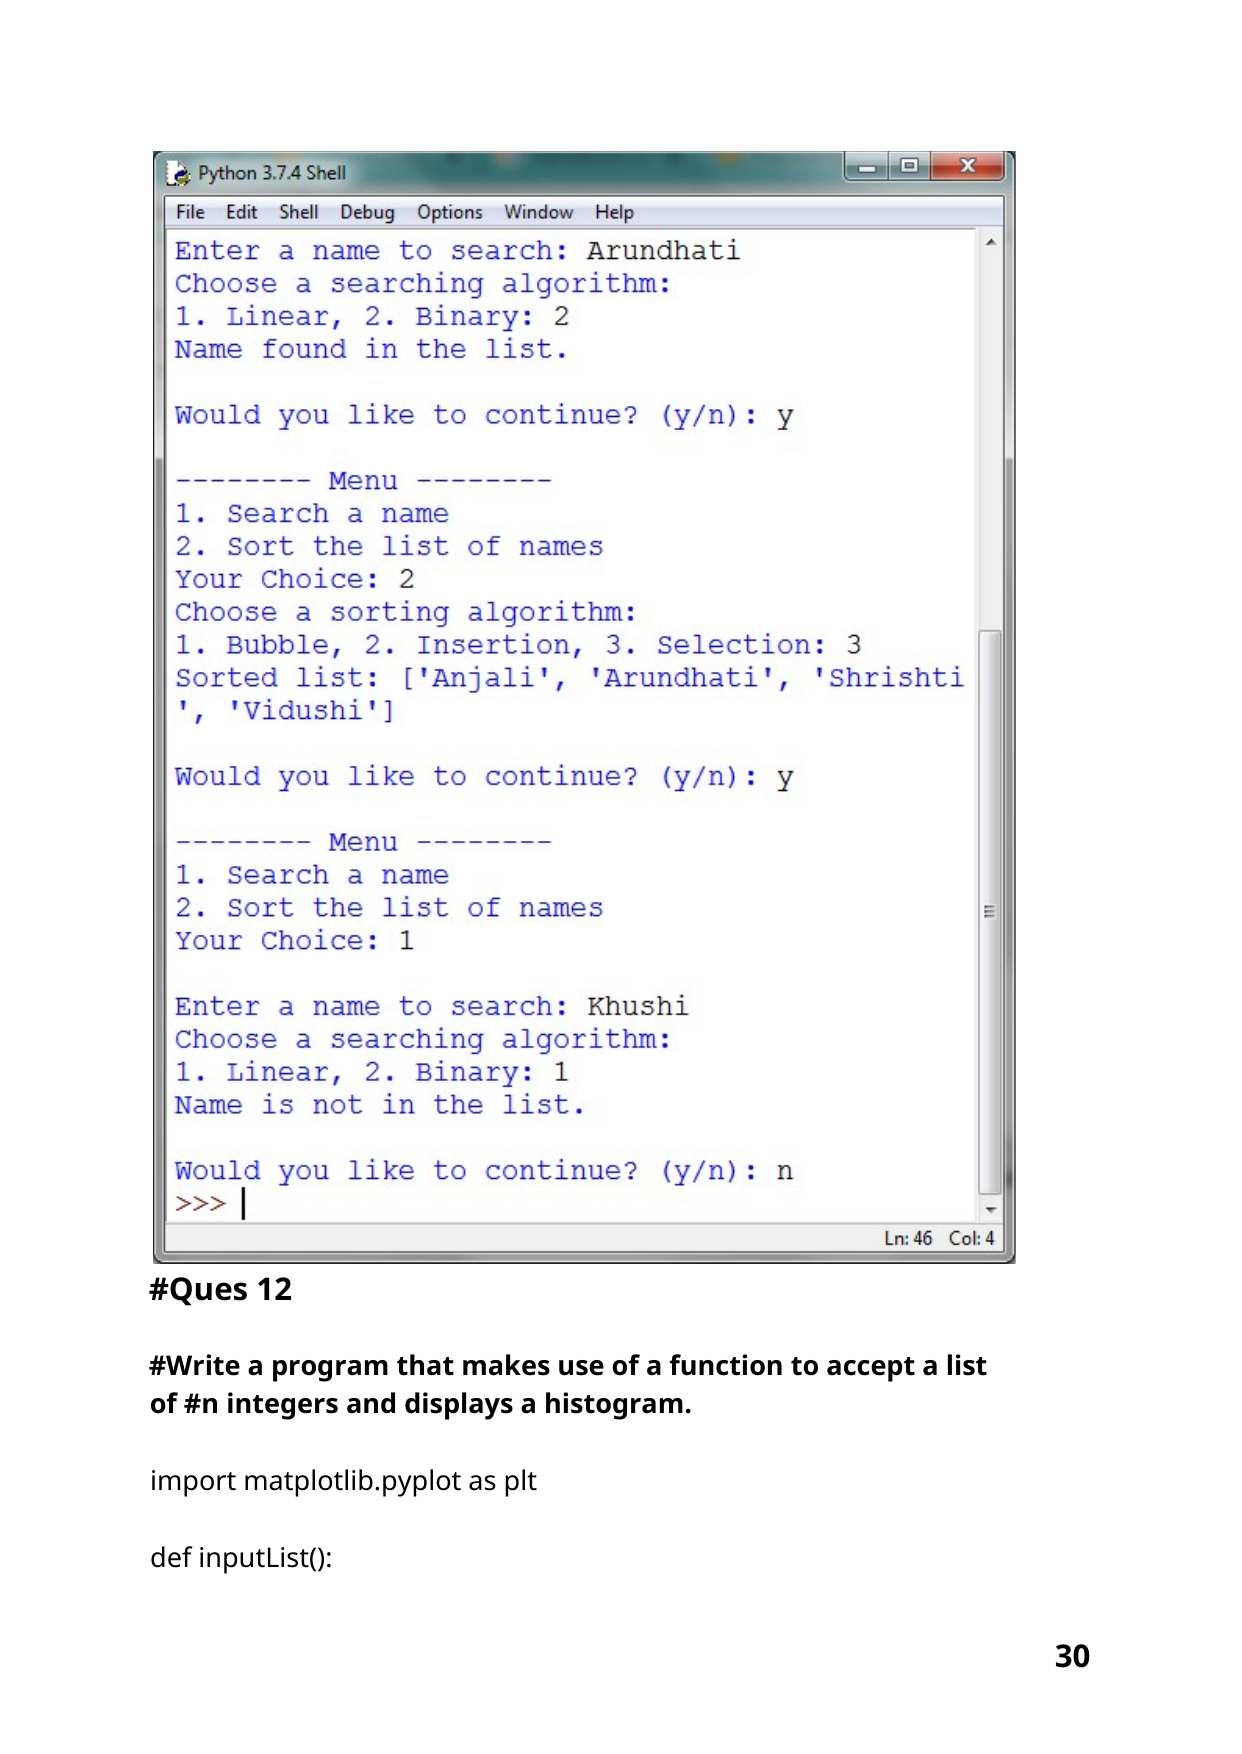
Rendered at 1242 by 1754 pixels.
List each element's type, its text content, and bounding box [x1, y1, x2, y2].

text def inputList(): [150, 1539, 865, 1576]
subtitle #Ques 12 [148, 1266, 1087, 1309]
picture [153, 151, 1016, 1264]
text import matplotlib.pyplot as plt [150, 1462, 865, 1498]
text #Write a program that makes use of a function to accept a list of #n integers and displays a histogram. [148, 1347, 1001, 1422]
